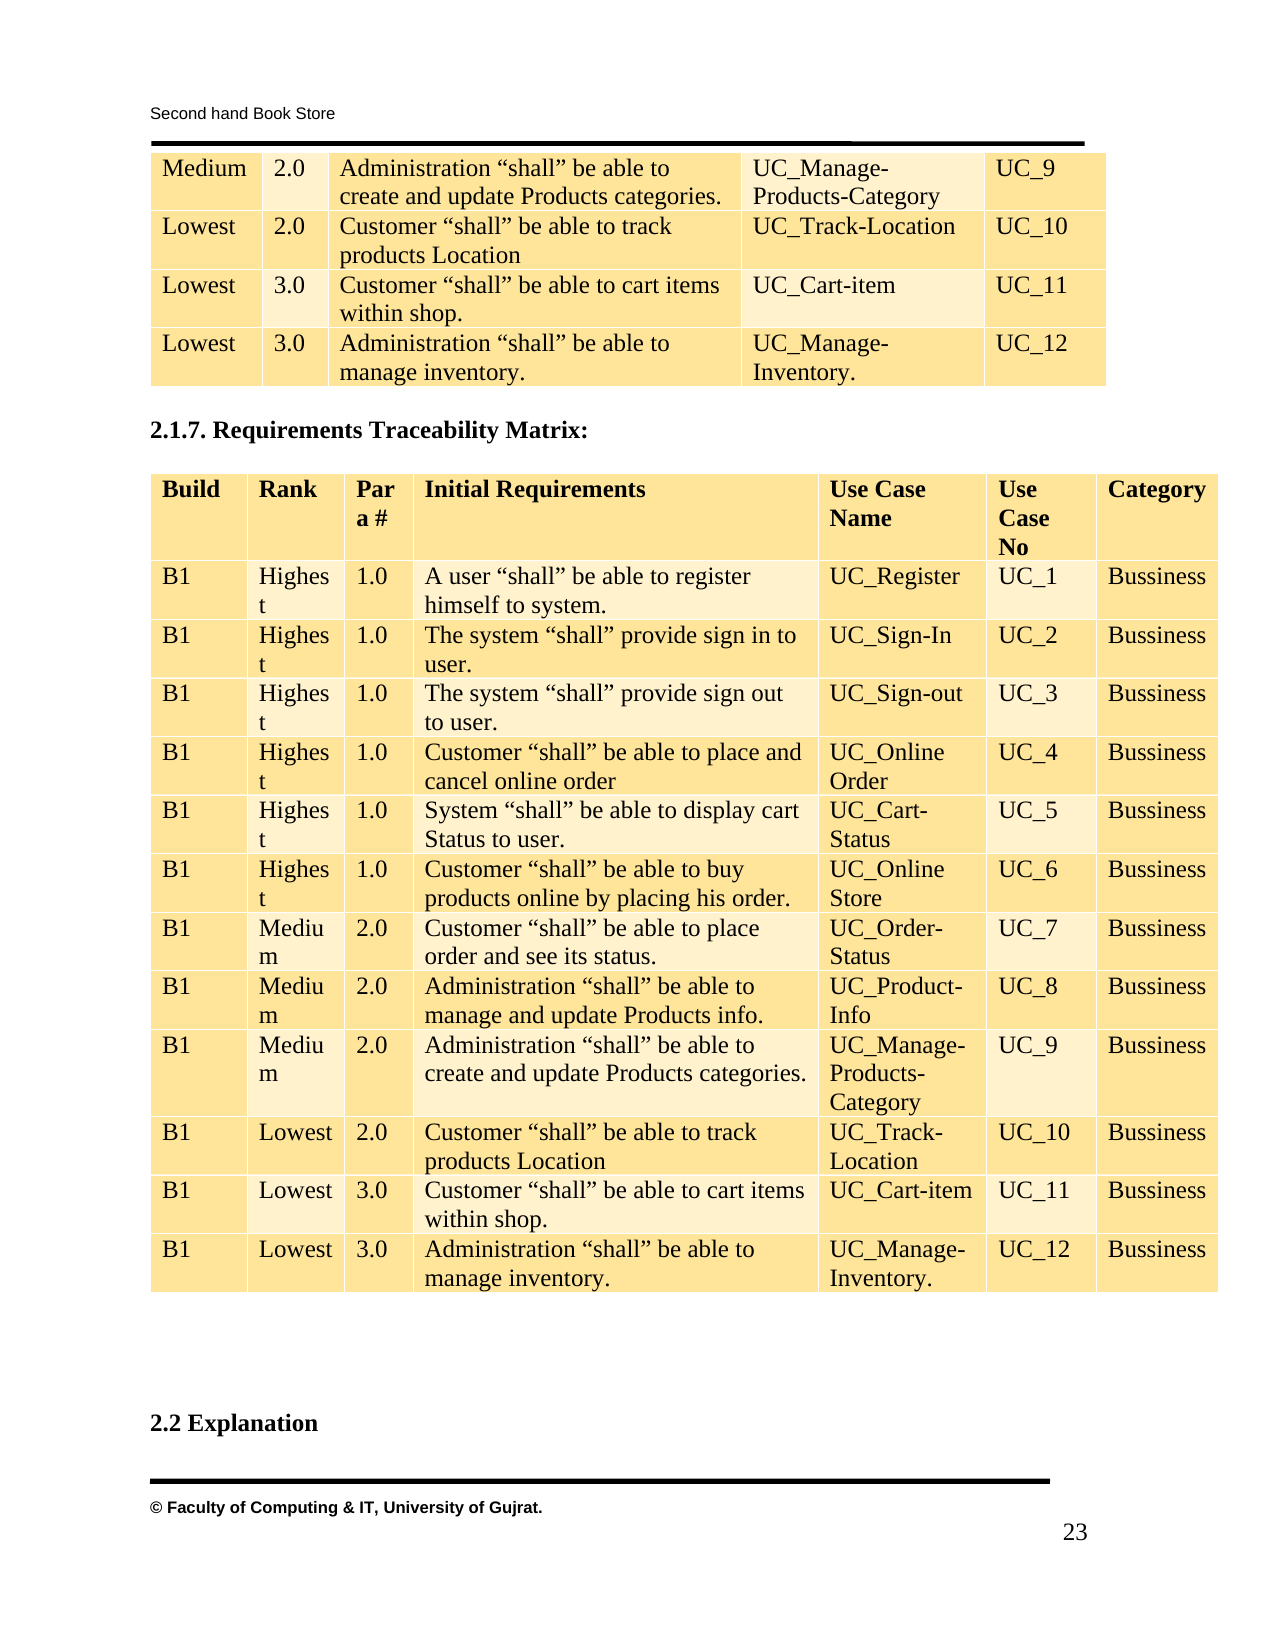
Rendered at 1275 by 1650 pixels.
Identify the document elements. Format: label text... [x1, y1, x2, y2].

table_cell UC_9 [987, 1030, 1096, 1116]
table_cell B1 [151, 971, 247, 1029]
table_cell B1 [151, 1176, 247, 1233]
table_cell UC_Product-Info [819, 971, 986, 1029]
table_cell Administration “shall” be able to create and update Products categories. [414, 1030, 818, 1116]
table_cell 2.0 [345, 1030, 413, 1116]
table_cell UC_Cart-Status [819, 796, 986, 853]
table_header Initial Requirements [414, 474, 818, 560]
table_cell System “shall” be able to display cart Status to user. [414, 796, 818, 853]
table_cell UC_3 [987, 679, 1096, 736]
table_cell Highest [248, 854, 344, 912]
table_cell B1 [151, 1117, 247, 1174]
table_cell UC_Online Order [819, 737, 986, 794]
table_cell The system “shall” provide sign in to user. [414, 620, 818, 677]
table_cell Highest [248, 737, 344, 794]
table_cell UC_6 [987, 854, 1096, 912]
table_cell UC_Cart-item [819, 1176, 986, 1233]
table_header Use Case No [987, 474, 1096, 560]
table_cell UC_Sign-In [819, 620, 986, 677]
table_cell Bussiness [1097, 971, 1218, 1029]
table_cell UC_12 [987, 1234, 1096, 1292]
table_cell B1 [151, 1030, 247, 1116]
table_cell 1.0 [345, 679, 413, 736]
table_header Use Case Name [819, 474, 986, 560]
table_cell UC_2 [987, 620, 1096, 677]
table_cell 3.0 [345, 1176, 413, 1233]
table_cell Bussiness [1097, 796, 1218, 853]
table_cell The system “shall” provide sign out to user. [414, 679, 818, 736]
table_cell UC_10 [987, 1117, 1096, 1174]
table_cell Customer “shall” be able to cart items within shop. [329, 270, 741, 327]
table_cell UC_Manage-Inventory. [819, 1234, 986, 1292]
table_cell UC_Track-Location [819, 1117, 986, 1174]
table_header Para # [345, 474, 413, 560]
table_cell A user “shall” be able to register himself to system. [414, 561, 818, 619]
table_cell 2.0 [263, 211, 328, 269]
table_cell UC_1 [987, 561, 1096, 619]
table_cell Lowest [151, 211, 262, 269]
table_cell Medium [151, 153, 262, 210]
table_cell Bussiness [1097, 737, 1218, 794]
table_cell Medium [248, 971, 344, 1029]
table_cell Lowest [248, 1234, 344, 1292]
table_cell UC_4 [987, 737, 1096, 794]
table_cell B1 [151, 796, 247, 853]
text 2.1.7. Requirements Traceability Matrix: [150, 416, 1125, 444]
table_cell Highest [248, 796, 344, 853]
table_cell 2.0 [345, 1117, 413, 1174]
table_cell 2.0 [345, 913, 413, 970]
table_cell 3.0 [263, 270, 328, 327]
table_cell Customer “shall” be able to place order and see its status. [414, 913, 818, 970]
table_cell Bussiness [1097, 1234, 1218, 1292]
table_cell UC_5 [987, 796, 1096, 853]
table_cell Customer “shall” be able to place and cancel online order [414, 737, 818, 794]
table_cell 1.0 [345, 737, 413, 794]
table_cell B1 [151, 913, 247, 970]
table_cell Bussiness [1097, 679, 1218, 736]
table_cell B1 [151, 561, 247, 619]
table_cell Lowest [248, 1117, 344, 1174]
table_cell 2.0 [345, 971, 413, 1029]
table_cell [329, 153, 741, 210]
table_cell Lowest [248, 1176, 344, 1233]
table_cell B1 [151, 1234, 247, 1292]
table_cell UC_Track-Location [742, 211, 984, 269]
table_cell Highest [248, 620, 344, 677]
table_cell B1 [151, 854, 247, 912]
table_cell 1.0 [345, 796, 413, 853]
table_cell Bussiness [1097, 913, 1218, 970]
table_cell B1 [151, 679, 247, 736]
table_cell UC_Manage-Products-Category [819, 1030, 986, 1116]
table_cell UC_Cart-item [742, 270, 984, 327]
table_cell Medium [248, 1030, 344, 1116]
table_cell UC_12 [985, 328, 1106, 386]
table_cell 3.0 [263, 328, 328, 386]
table_header Rank [248, 474, 344, 560]
table_cell 2.0 [263, 153, 328, 210]
table_cell UC_Order-Status [819, 913, 986, 970]
table_cell Highest [248, 561, 344, 619]
table_header Category [1097, 474, 1218, 560]
table_cell Highest [248, 679, 344, 736]
table_cell Lowest [151, 270, 262, 327]
table_cell UC_9 [985, 153, 1106, 210]
table_cell Medium [248, 913, 344, 970]
table_cell 3.0 [345, 1234, 413, 1292]
table_cell Lowest [151, 328, 262, 386]
table_cell 1.0 [345, 854, 413, 912]
table_cell Bussiness [1097, 561, 1218, 619]
table_cell Customer “shall” be able to track products Location [329, 211, 741, 269]
table_cell Customer “shall” be able to buy products online by placing his order. [414, 854, 818, 912]
table_cell UC_Online Store [819, 854, 986, 912]
table_cell UC_11 [985, 270, 1106, 327]
table_cell Bussiness [1097, 1030, 1218, 1116]
table_cell 1.0 [345, 561, 413, 619]
table_cell Administration “shall” be able to manage inventory. [329, 328, 741, 386]
table_cell Bussiness [1097, 854, 1218, 912]
table_cell B1 [151, 620, 247, 677]
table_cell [742, 153, 984, 210]
table_cell 1.0 [345, 620, 413, 677]
table_cell UC_11 [987, 1176, 1096, 1233]
table_cell UC_Sign-out [819, 679, 986, 736]
table_cell UC_8 [987, 971, 1096, 1029]
table_header Build [151, 474, 247, 560]
text 2.2 Explanation [150, 1408, 1125, 1436]
table_cell Bussiness [1097, 1176, 1218, 1233]
table_cell Administration “shall” be able to manage and update Products info. [414, 971, 818, 1029]
table_cell Administration “shall” be able to manage inventory. [414, 1234, 818, 1292]
table_cell UC_Manage-Inventory. [742, 328, 984, 386]
table_cell Bussiness [1097, 1117, 1218, 1174]
table_cell UC_Register [819, 561, 986, 619]
table_cell UC_10 [985, 211, 1106, 269]
table_cell B1 [151, 737, 247, 794]
table_cell Bussiness [1097, 620, 1218, 677]
table_cell Customer “shall” be able to cart items within shop. [414, 1176, 818, 1233]
table_cell Customer “shall” be able to track products Location [414, 1117, 818, 1174]
table_cell UC_7 [987, 913, 1096, 970]
